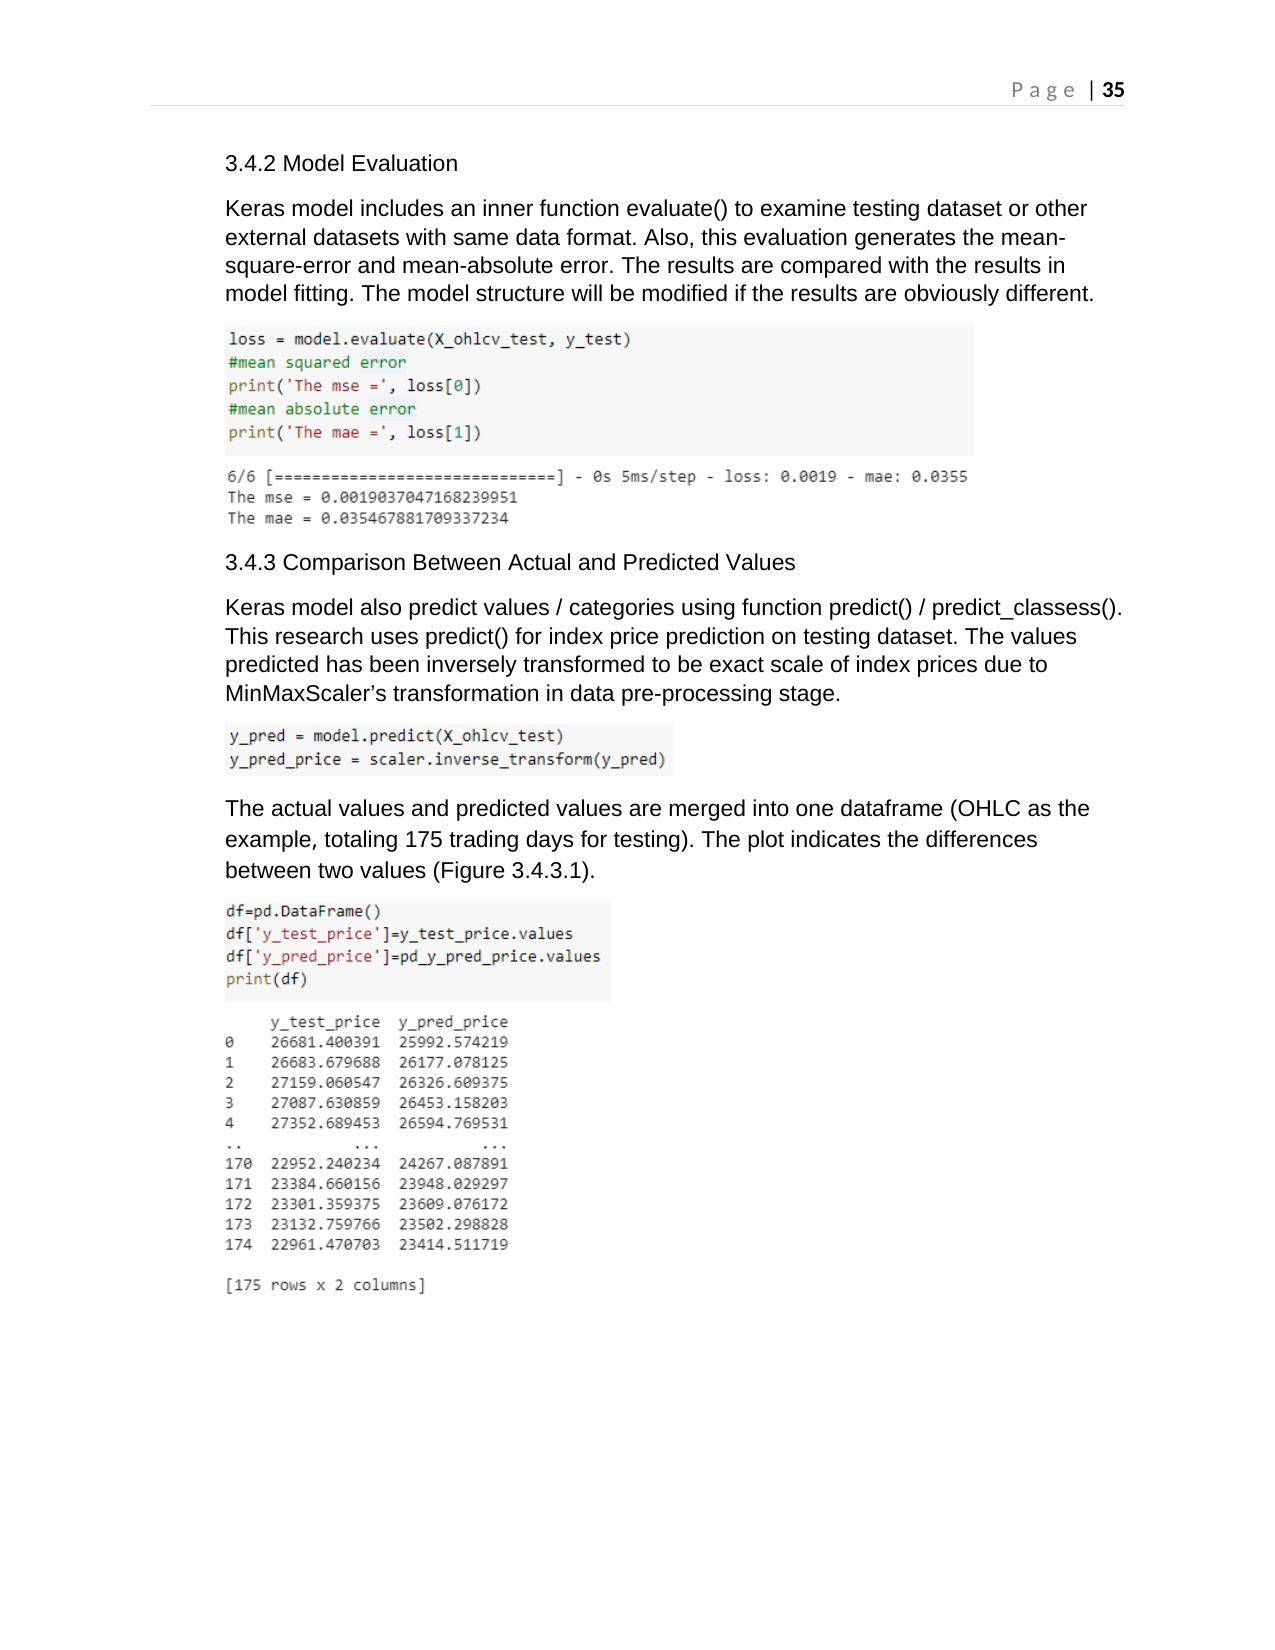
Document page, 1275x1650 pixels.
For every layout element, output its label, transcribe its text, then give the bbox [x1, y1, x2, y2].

text 3.4.2 Model Evaluation [225, 150, 1125, 176]
text The actual values and predicted values are merged into one dataframe (OHLC as the example, totaling 175 trading days for testing). The plot indicates the differences between two values (Figure 3.4.3.1). [225, 794, 1125, 883]
text Keras model includes an inner function evaluate() to examine testing dataset or other external datasets with same data format. Also, this evaluation generates the mean-square-error and mean-absolute error. The results are compared with the results in model fitting. The model structure will be modified if the results are obviously different. [225, 195, 1125, 307]
picture [225, 901, 611, 1301]
picture [225, 724, 673, 776]
text 3.4.3 Comparison Between Actual and Predicted Values [225, 549, 1125, 576]
picture [225, 325, 974, 530]
text Keras model also predict values / categories using function predict() / predict_classess(). This research uses predict() for index price prediction on testing dataset. The values predicted has been inversely transformed to be exact scale of index prices due to MinMaxScaler’s transformation in data pre-processing stage. [225, 594, 1125, 706]
